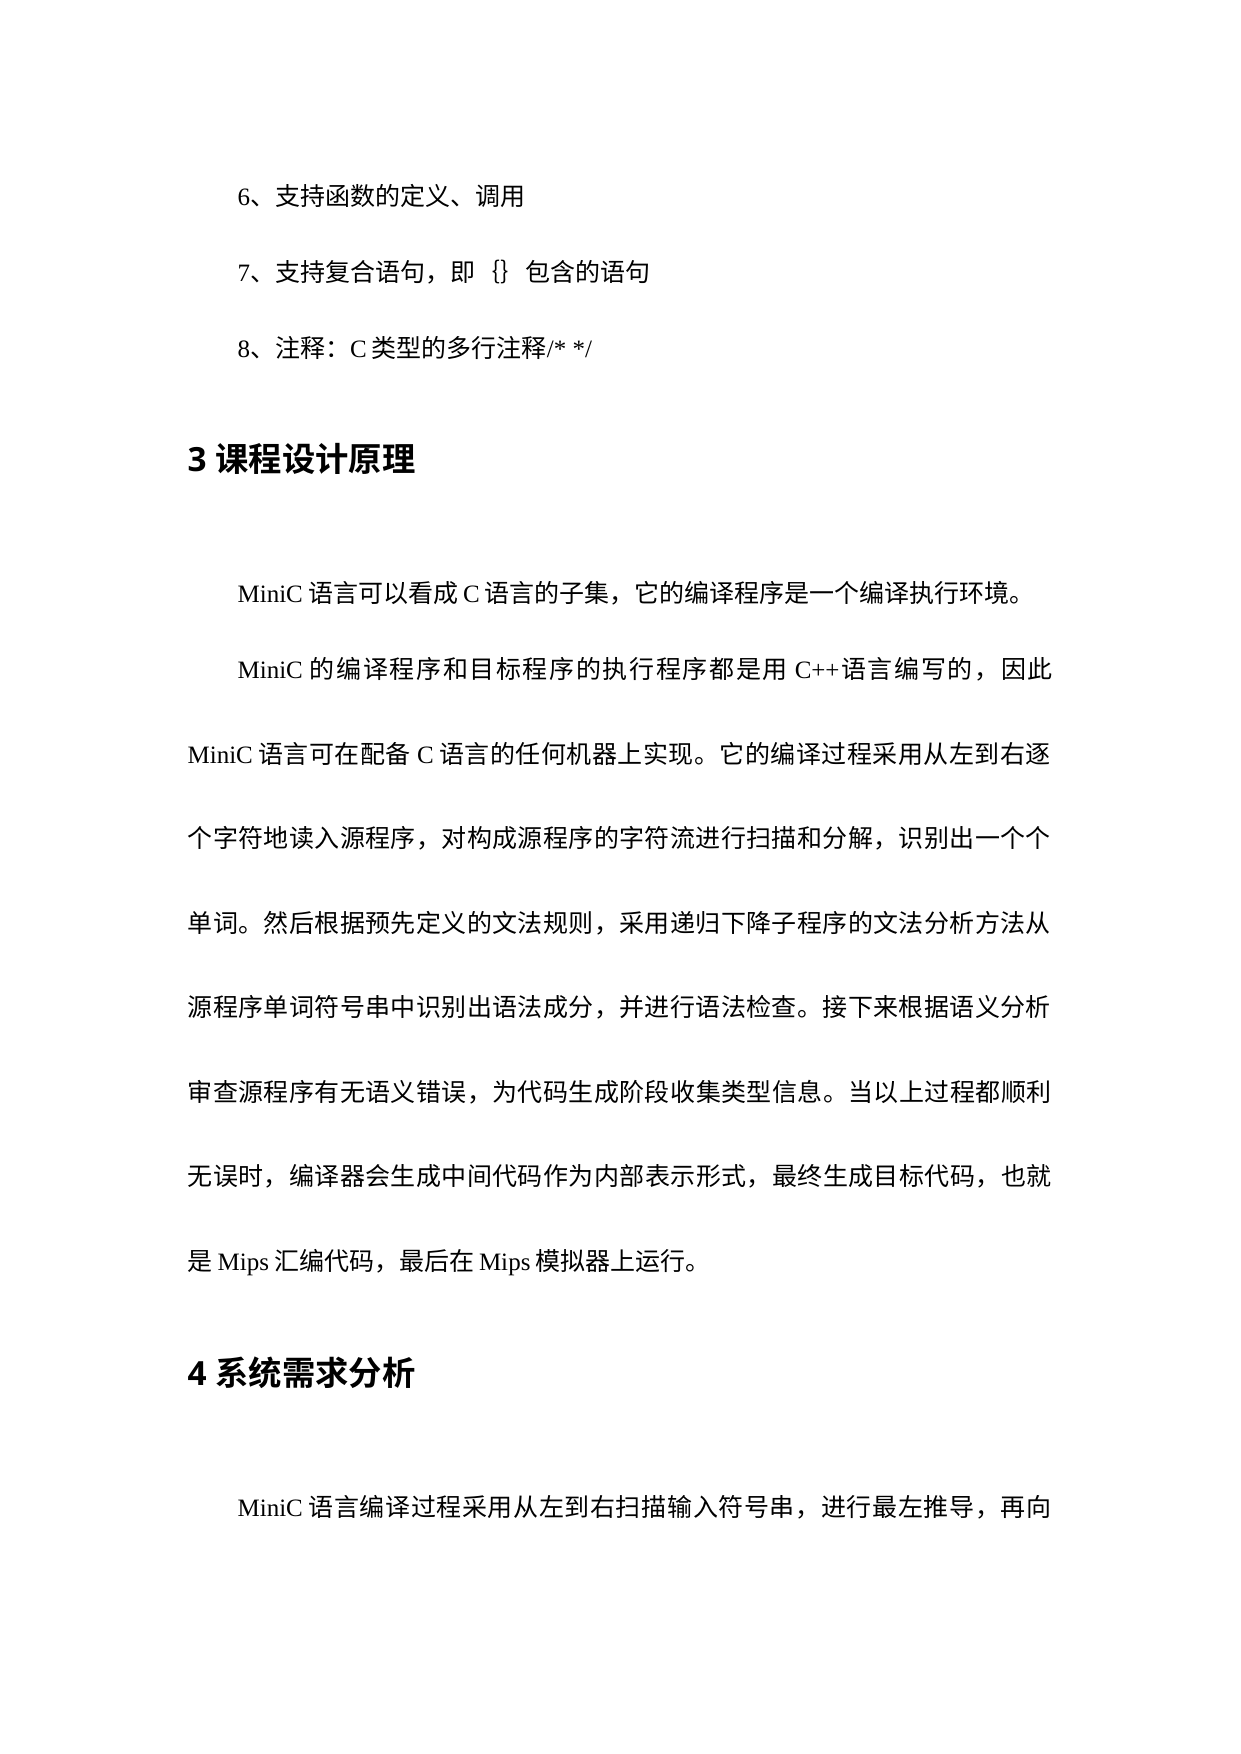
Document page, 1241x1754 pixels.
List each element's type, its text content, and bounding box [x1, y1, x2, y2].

text MiniC语言可以看成C语言的子集，它的编译程序是一个编译执行环境。 [187, 559, 1053, 624]
text 6、支持函数的定义、调用 [187, 162, 1053, 227]
text 8、注释：C类型的多行注释/* */ [187, 314, 1053, 379]
subtitle 4 系统需求分析 [187, 1338, 1053, 1403]
text MiniC的编译程序和目标程序的执行程序都是用C++语言编写的，因此MiniC语言可在配备C语言的任何机器上实现。它的编译过程采用从左到右逐个字符地读入源程序，对构成源程序的字符流进行扫描和分解，识别出一个个单词。然后根据预先定义的文法规则，采用递归下降子程序的文法分析方法从源程序单词符号串中识别出语法成分，并进行语法检查。接下来根据语义分析审查源程序有无语义错误，为代码生成阶段收集类型信息。当以上过程都顺利无误时，编译器会生成中间代码作为内部表示形式，最终生成目标代码，也就是Mips汇编代码，最后在Mips模拟器上运行。 [187, 635, 1053, 1292]
text 7、支持复合语句，即｛｝包含的语句 [187, 238, 1053, 303]
subtitle 3 课程设计原理 [187, 425, 1053, 490]
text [187, 1473, 1053, 1538]
